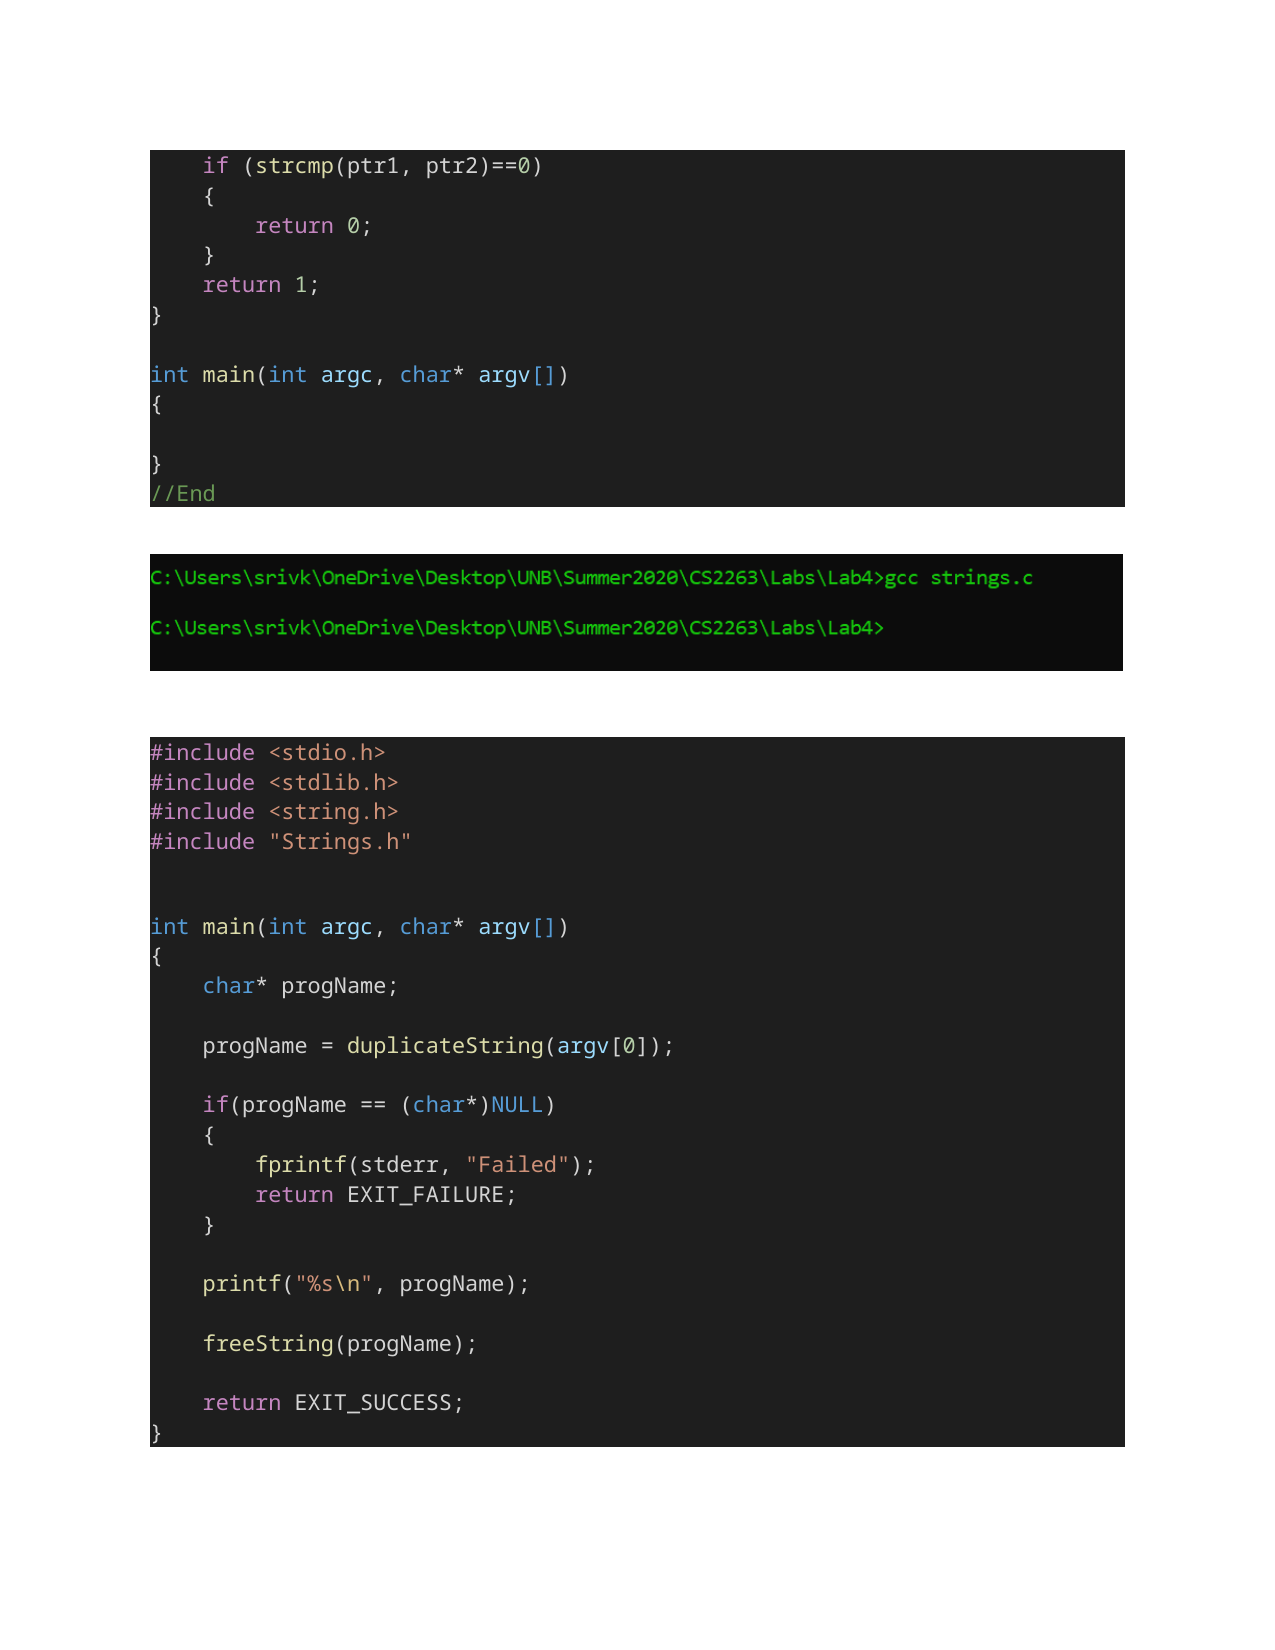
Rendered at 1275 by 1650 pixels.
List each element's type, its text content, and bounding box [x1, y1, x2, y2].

text } [150, 299, 1125, 329]
text freeString(progName); [150, 1328, 1125, 1358]
text } [150, 239, 1125, 269]
text if(progName == (char*)NULL) [150, 1089, 1125, 1119]
text return EXIT_FAILURE; [150, 1179, 1125, 1209]
text { [150, 941, 1125, 970]
text printf("%s\n", progName); [150, 1268, 1125, 1298]
text char* progName; [150, 970, 1125, 1000]
text int main(int argc, char* argv[]) [150, 911, 1125, 941]
text progName = duplicateString(argv[0]); [150, 1030, 1125, 1060]
text { [150, 180, 1125, 209]
text return 1; [150, 269, 1125, 299]
text int main(int argc, char* argv[]) [150, 358, 1125, 388]
text fprintf(stderr, "Failed"); [150, 1149, 1125, 1179]
text } [150, 1417, 1125, 1447]
text #include <string.h> [150, 796, 1125, 826]
text if (strcmp(ptr1, ptr2)==0) [150, 150, 1125, 180]
text } [150, 1209, 1125, 1238]
text return EXIT_SUCCESS; [150, 1387, 1125, 1417]
text #include "Strings.h" [150, 826, 1125, 856]
text //End [150, 478, 1125, 507]
text #include <stdlib.h> [150, 767, 1125, 796]
text } [150, 448, 1125, 478]
picture [150, 554, 1123, 671]
text { [150, 1119, 1125, 1149]
text return 0; [150, 209, 1125, 239]
text { [150, 388, 1125, 418]
text #include <stdio.h> [150, 737, 1125, 767]
